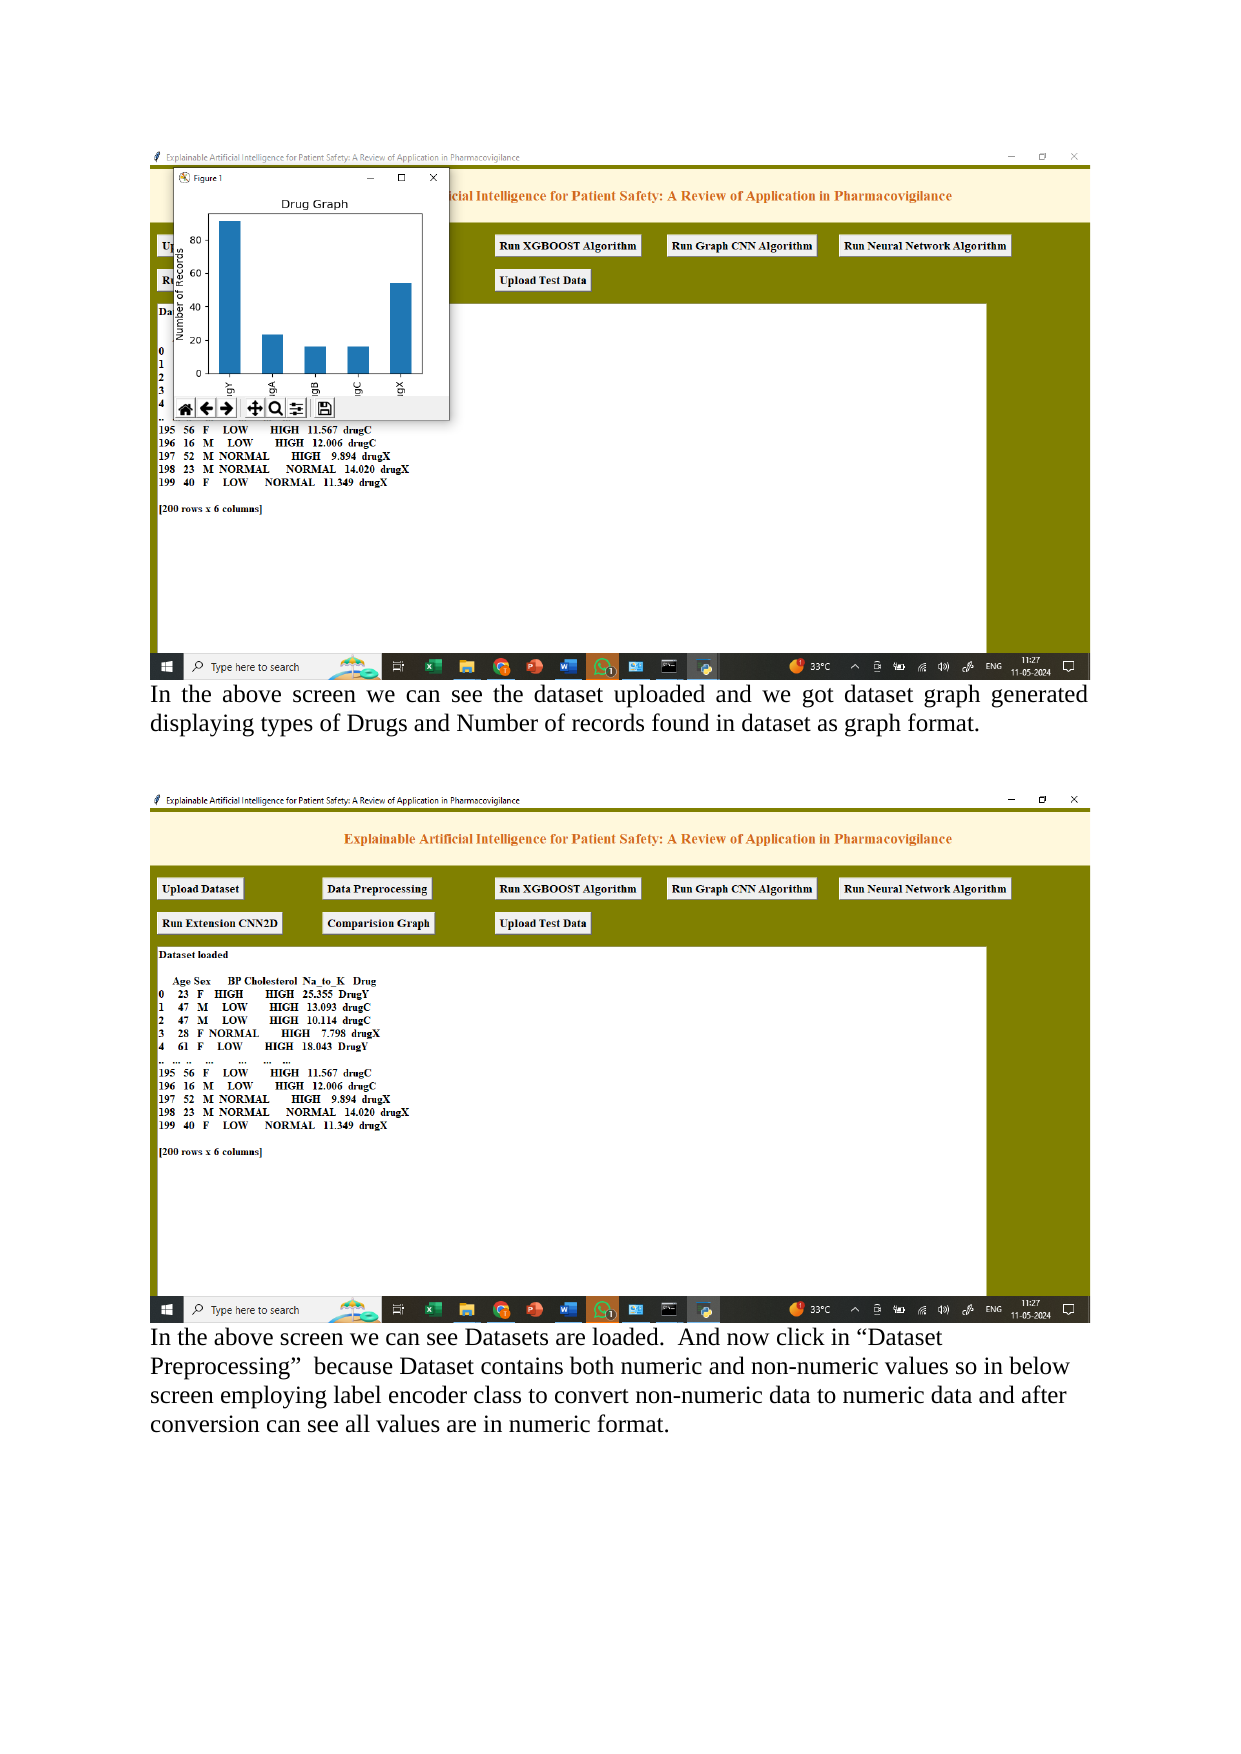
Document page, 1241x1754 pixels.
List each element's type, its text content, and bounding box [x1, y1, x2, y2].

text In the above screen we can see Datasets are loaded. And now click in “Dataset Preprocessing” because Dataset contains both numeric and non-numeric values so in below screen employing label encoder class to convert non-numeric data to numeric data and after conversion can see all values are in numeric format. [150, 1323, 1090, 1437]
picture [150, 792, 1091, 1323]
text In the above screen we can see the dataset uploaded and we got dataset graph generated displaying types of Drugs and Number of records found in dataset as graph format. [150, 680, 1090, 737]
picture [150, 150, 1091, 680]
